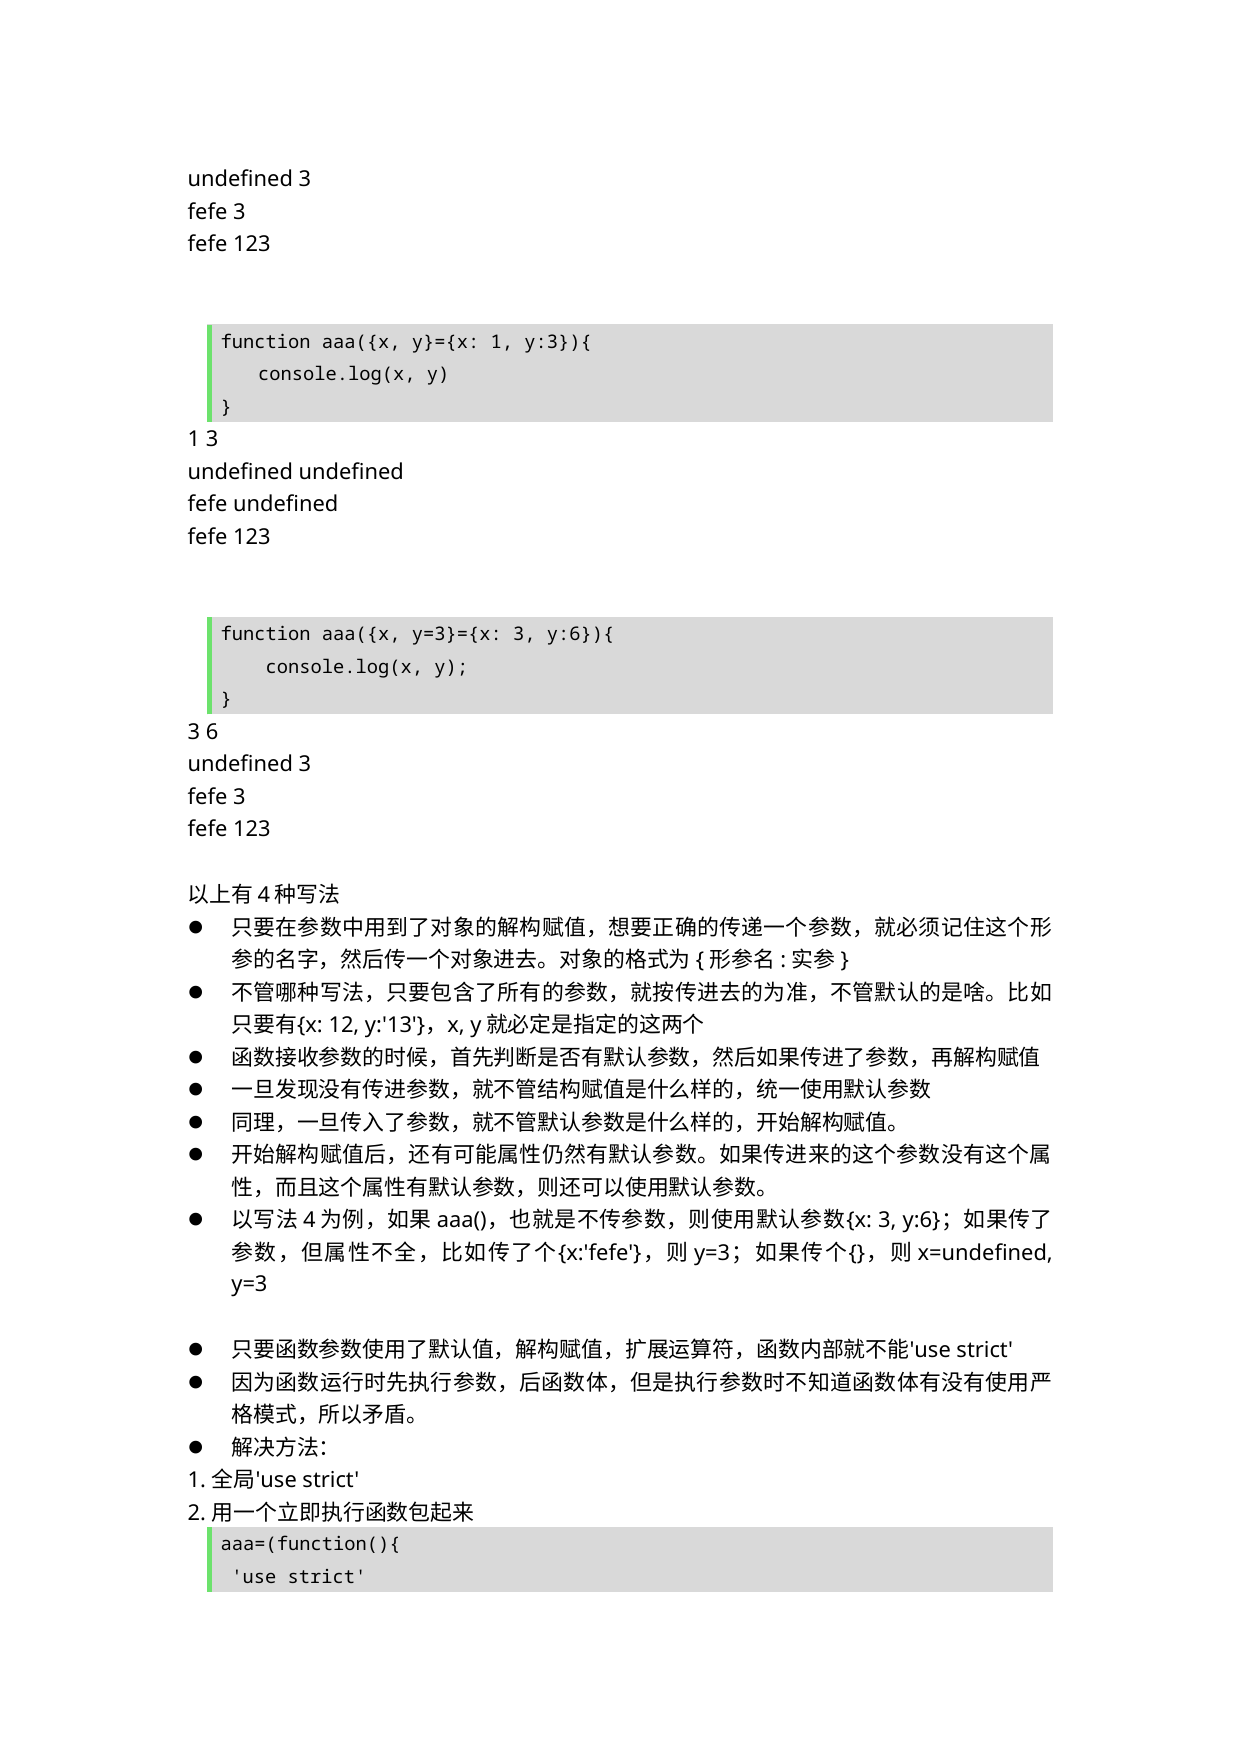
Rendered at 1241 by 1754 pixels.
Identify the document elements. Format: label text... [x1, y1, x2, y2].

text undefined 3 [187, 162, 1053, 194]
list 函数接收参数的时候，首先判断是否有默认参数，然后如果传进了参数，再解构赋值 [187, 1039, 1053, 1072]
text fefe 123 [187, 519, 1053, 552]
list 解决方法： [187, 1429, 1053, 1462]
text undefined 3 [187, 747, 1053, 779]
text function aaa({x, y=3}={x: 3, y:6}){ [212, 617, 1053, 649]
list 不管哪种写法，只要包含了所有的参数，就按传进去的为准，不管默认的是啥。比如只要有{x: 12, y:'13'}，x, y就必定是指定的这两个 [187, 974, 1053, 1039]
text fefe 3 [187, 779, 1053, 812]
list 以写法4为例，如果aaa()，也就是不传参数，则使用默认参数{x: 3, y:6}；如果传了参数，但属性不全，比如传了个{x:'fefe'}，则y=3；如果传个{}，则x=undefined, y=3 [187, 1202, 1053, 1299]
text undefined undefined [187, 454, 1053, 487]
text fefe 123 [187, 812, 1053, 844]
text 3 6 [187, 714, 1053, 747]
text console.log(x, y) [212, 357, 1053, 389]
text 1 3 [187, 422, 1053, 454]
text 2. 用一个立即执行函数包起来 [187, 1494, 1053, 1527]
text function aaa({x, y}={x: 1, y:3}){ [207, 324, 1053, 357]
text 'use strict' [212, 1559, 1053, 1592]
list 开始解构赋值后，还有可能属性仍然有默认参数。如果传进来的这个参数没有这个属性，而且这个属性有默认参数，则还可以使用默认参数。 [187, 1137, 1053, 1202]
text fefe 123 [187, 227, 1053, 259]
text console.log(x, y); [212, 649, 1053, 682]
list 因为函数运行时先执行参数，后函数体，但是执行参数时不知道函数体有没有使用严格模式，所以矛盾。 [187, 1364, 1053, 1429]
list 只要函数参数使用了默认值，解构赋值，扩展运算符，函数内部就不能'use strict' [187, 1332, 1053, 1364]
text 1. 全局'use strict' [187, 1462, 1053, 1494]
list 只要在参数中用到了对象的解构赋值，想要正确的传递一个参数，就必须记住这个形参的名字，然后传一个对象进去。对象的格式为 { 形参名 : 实参 } [187, 909, 1053, 974]
text } [212, 682, 1053, 714]
text 以上有4种写法 [187, 877, 1053, 909]
list 一旦发现没有传进参数，就不管结构赋值是什么样的，统一使用默认参数 [187, 1072, 1053, 1104]
text fefe undefined [187, 487, 1053, 519]
text } [212, 389, 1053, 422]
text fefe 3 [187, 194, 1053, 227]
list 同理，一旦传入了参数，就不管默认参数是什么样的，开始解构赋值。 [187, 1104, 1053, 1137]
text aaa=(function(){ [212, 1527, 1053, 1559]
